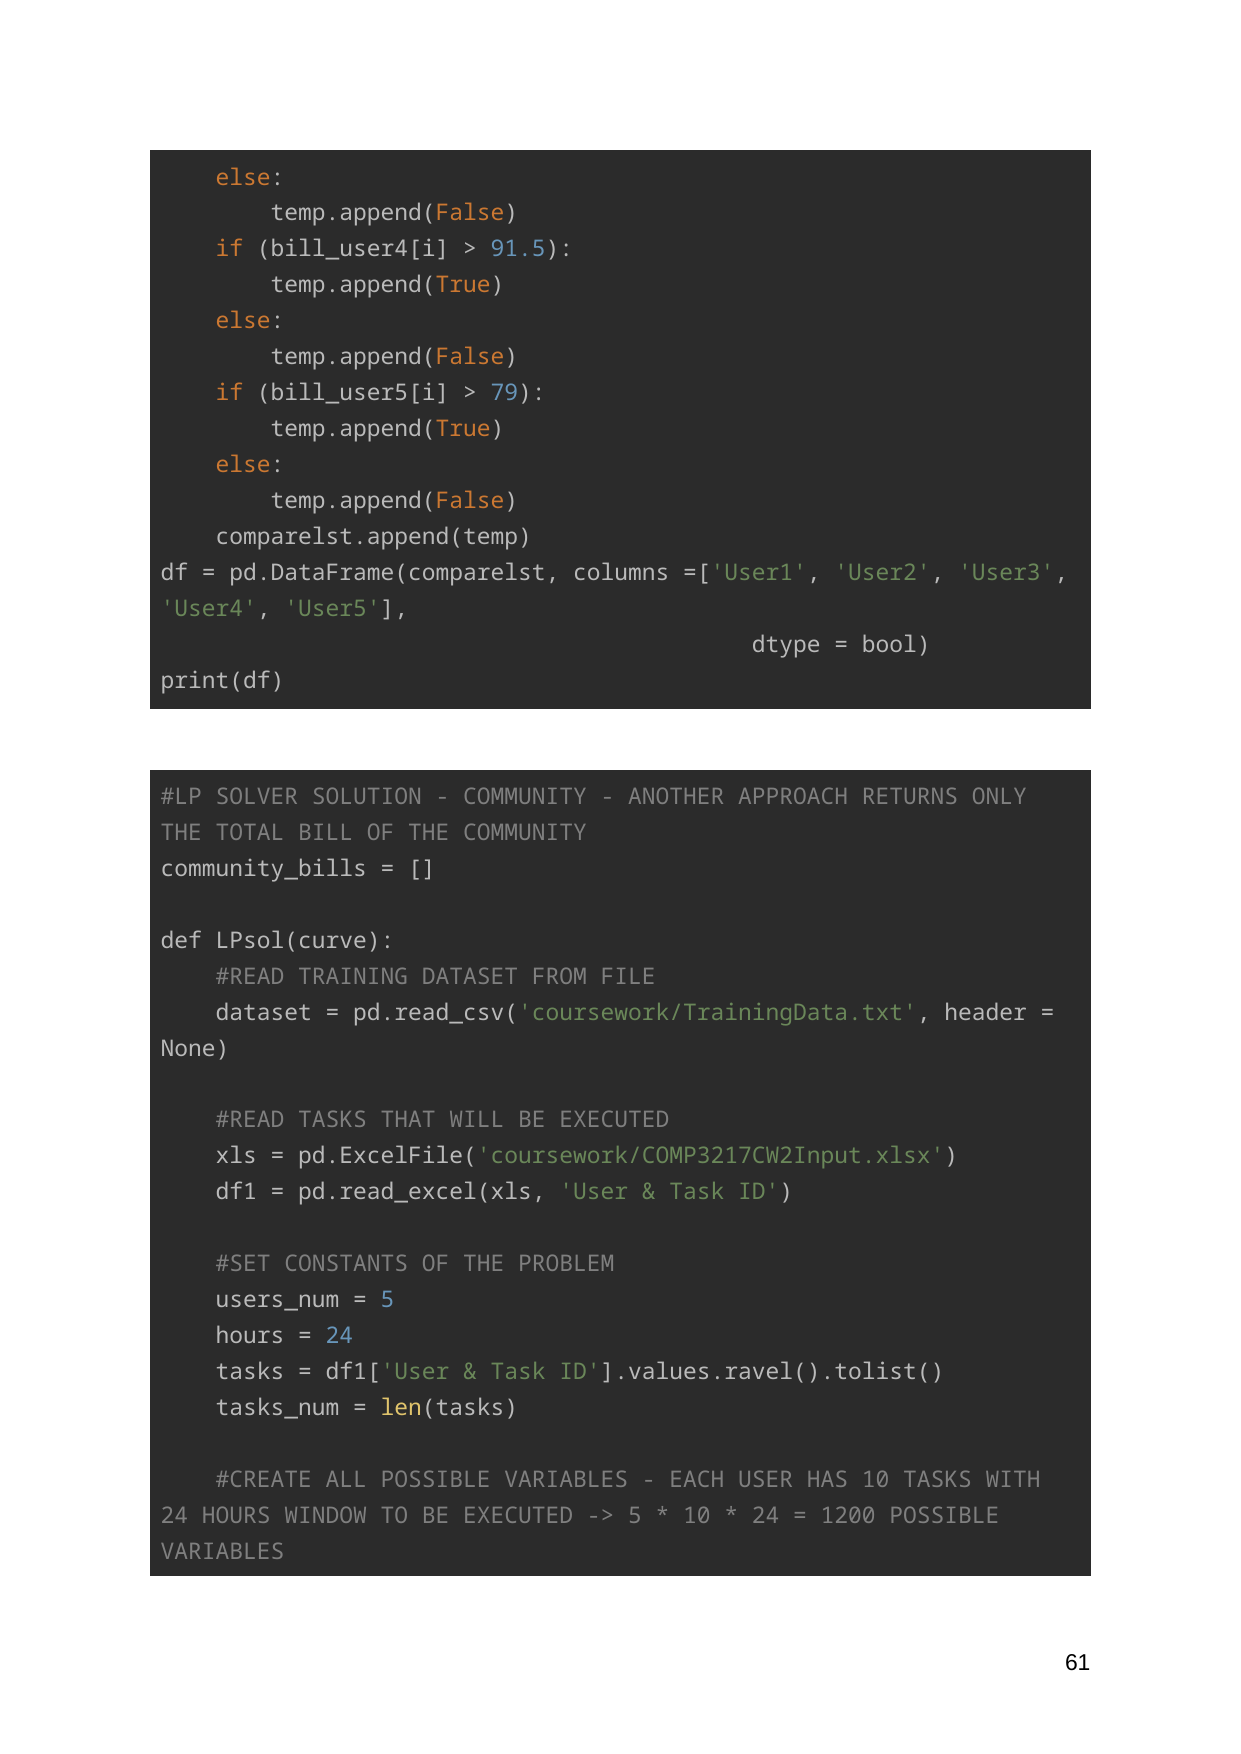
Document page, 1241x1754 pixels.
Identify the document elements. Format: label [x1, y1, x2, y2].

table_header [150, 150, 1091, 709]
table_header [150, 770, 1091, 1576]
